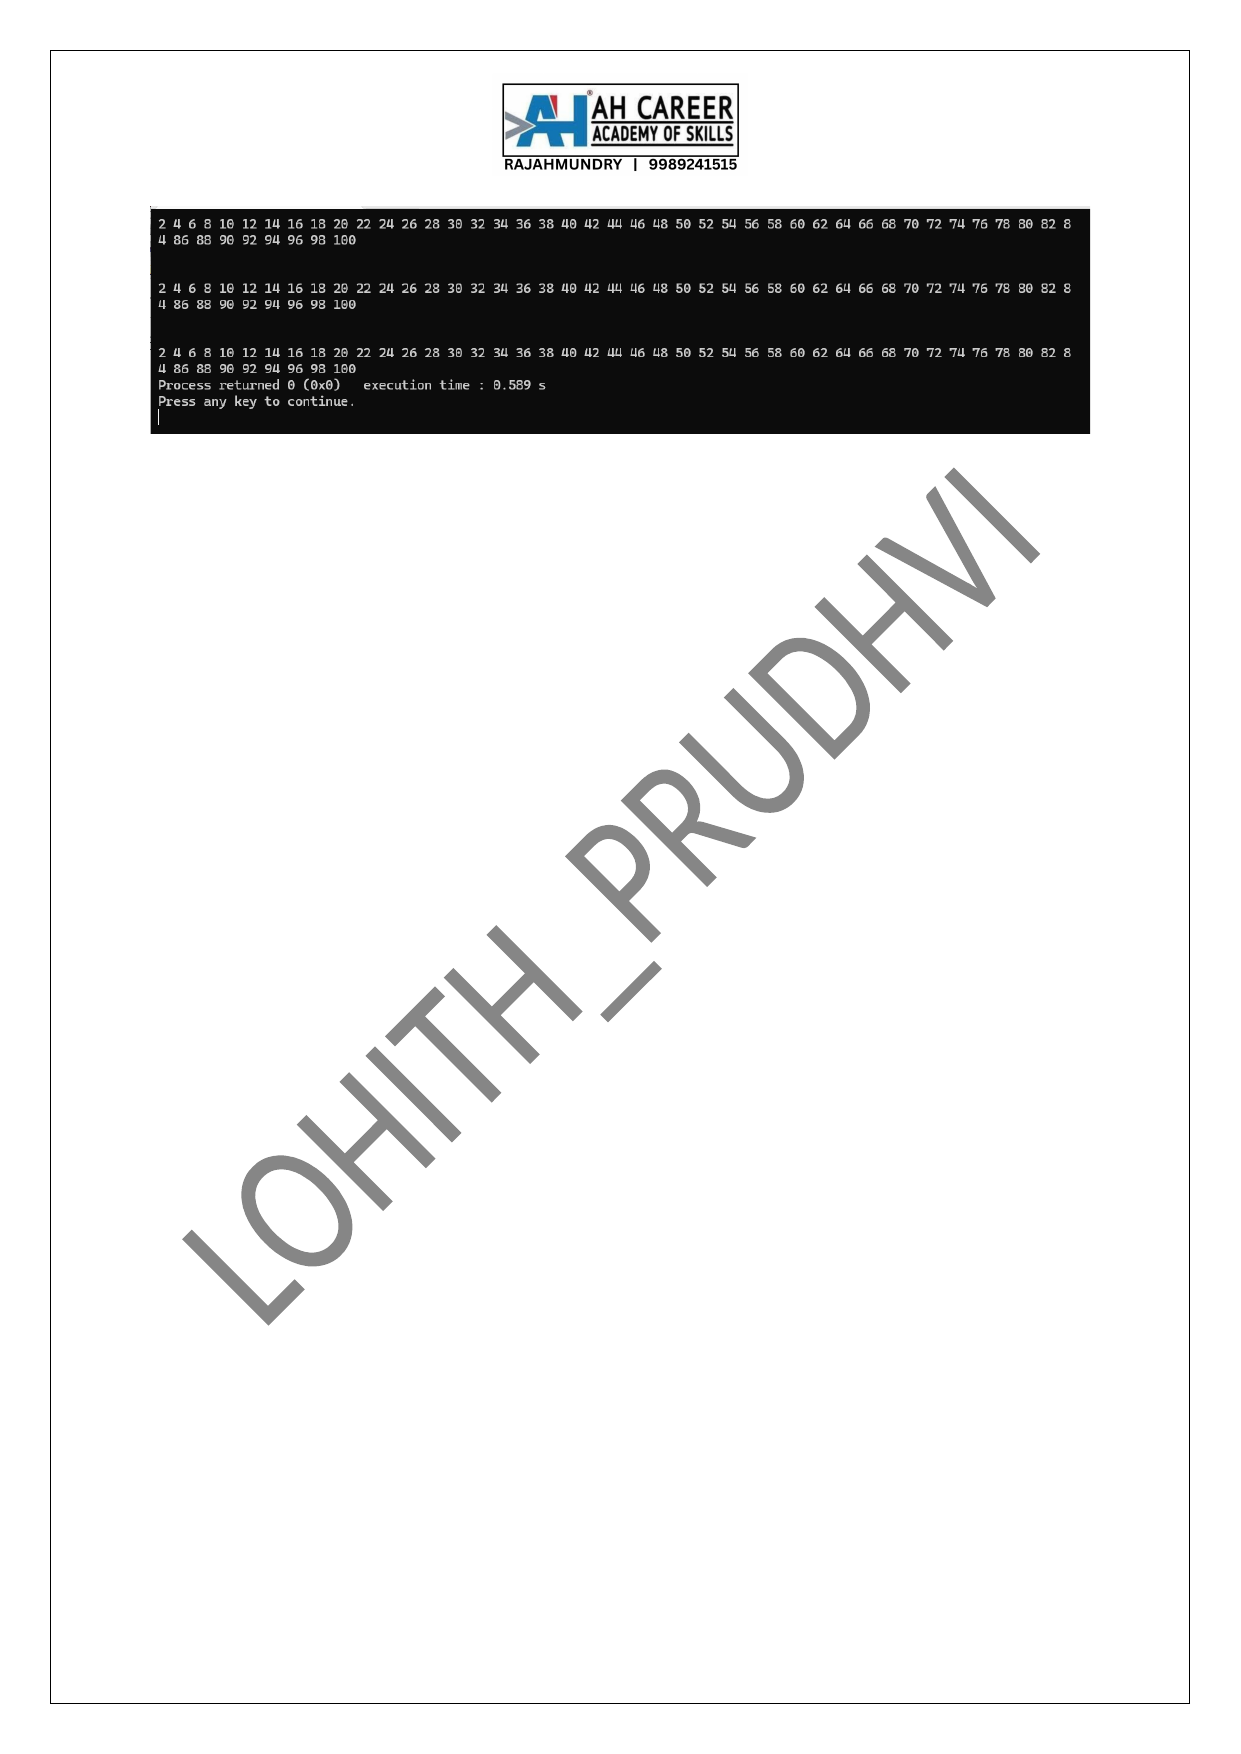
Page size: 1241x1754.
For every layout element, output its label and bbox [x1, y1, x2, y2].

picture [492, 73, 748, 176]
picture [150, 206, 1091, 434]
